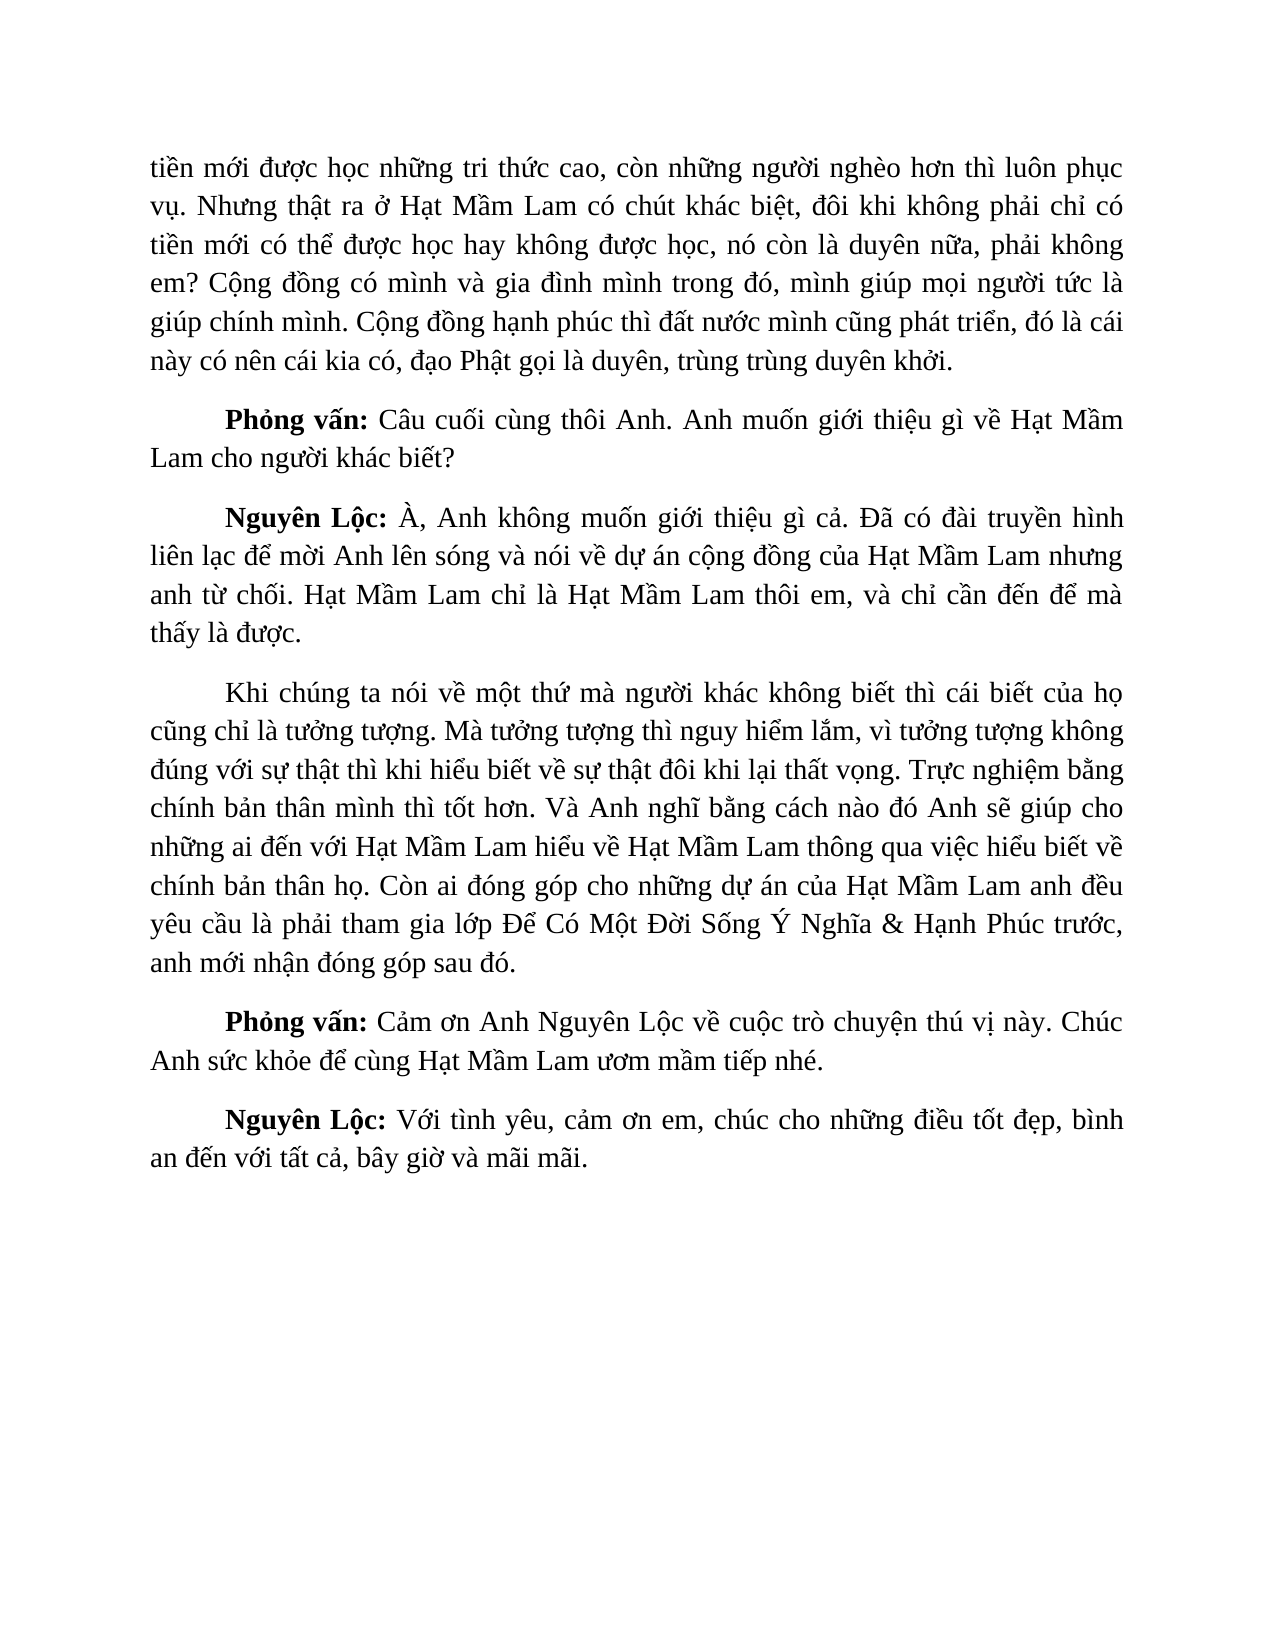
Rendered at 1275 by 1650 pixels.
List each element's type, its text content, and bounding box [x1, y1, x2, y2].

text Phỏng vấn: Câu cuối cùng thôi Anh. Anh muốn giới thiệu gì về Hạt Mầm Lam cho người khác biết? [150, 402, 1125, 474]
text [150, 150, 1125, 376]
text Phỏng vấn: Cảm ơn Anh Nguyên Lộc về cuộc trò chuyện thú vị này. Chúc Anh sức khỏe để cùng Hạt Mầm Lam ươm mầm tiếp nhé. [150, 1004, 1125, 1076]
text Nguyên Lộc: À, Anh không muốn giới thiệu gì cả. Đã có đài truyền hình liên lạc để mời Anh lên sóng và nói về dự án cộng đồng của Hạt Mầm Lam nhưng anh từ chối. Hạt Mầm Lam chỉ là Hạt Mầm Lam thôi em, và chỉ cần đến để mà thấy là được. [150, 500, 1125, 649]
text Khi chúng ta nói về một thứ mà người khác không biết thì cái biết của họ cũng chỉ là tưởng tượng. Mà tưởng tượng thì nguy hiểm lắm, vì tưởng tượng không đúng với sự thật thì khi hiểu biết về sự thật đôi khi lại thất vọng. Trực nghiệm bằng chính bản thân mình thì tốt hơn. Và Anh nghĩ bằng cách nào đó Anh sẽ giúp cho những ai đến với Hạt Mầm Lam hiểu về Hạt Mầm Lam thông qua việc hiểu biết về chính bản thân họ. Còn ai đóng góp cho những dự án của Hạt Mầm Lam anh đều yêu cầu là phải tham gia lớp Để Có Một Đời Sống Ý Nghĩa & Hạnh Phúc trước, anh mới nhận đóng góp sau đó. [150, 675, 1125, 978]
text Nguyên Lộc: Với tình yêu, cảm ơn em, chúc cho những điều tốt đẹp, bình an đến với tất cả, bây giờ và mãi mãi. [150, 1102, 1125, 1174]
